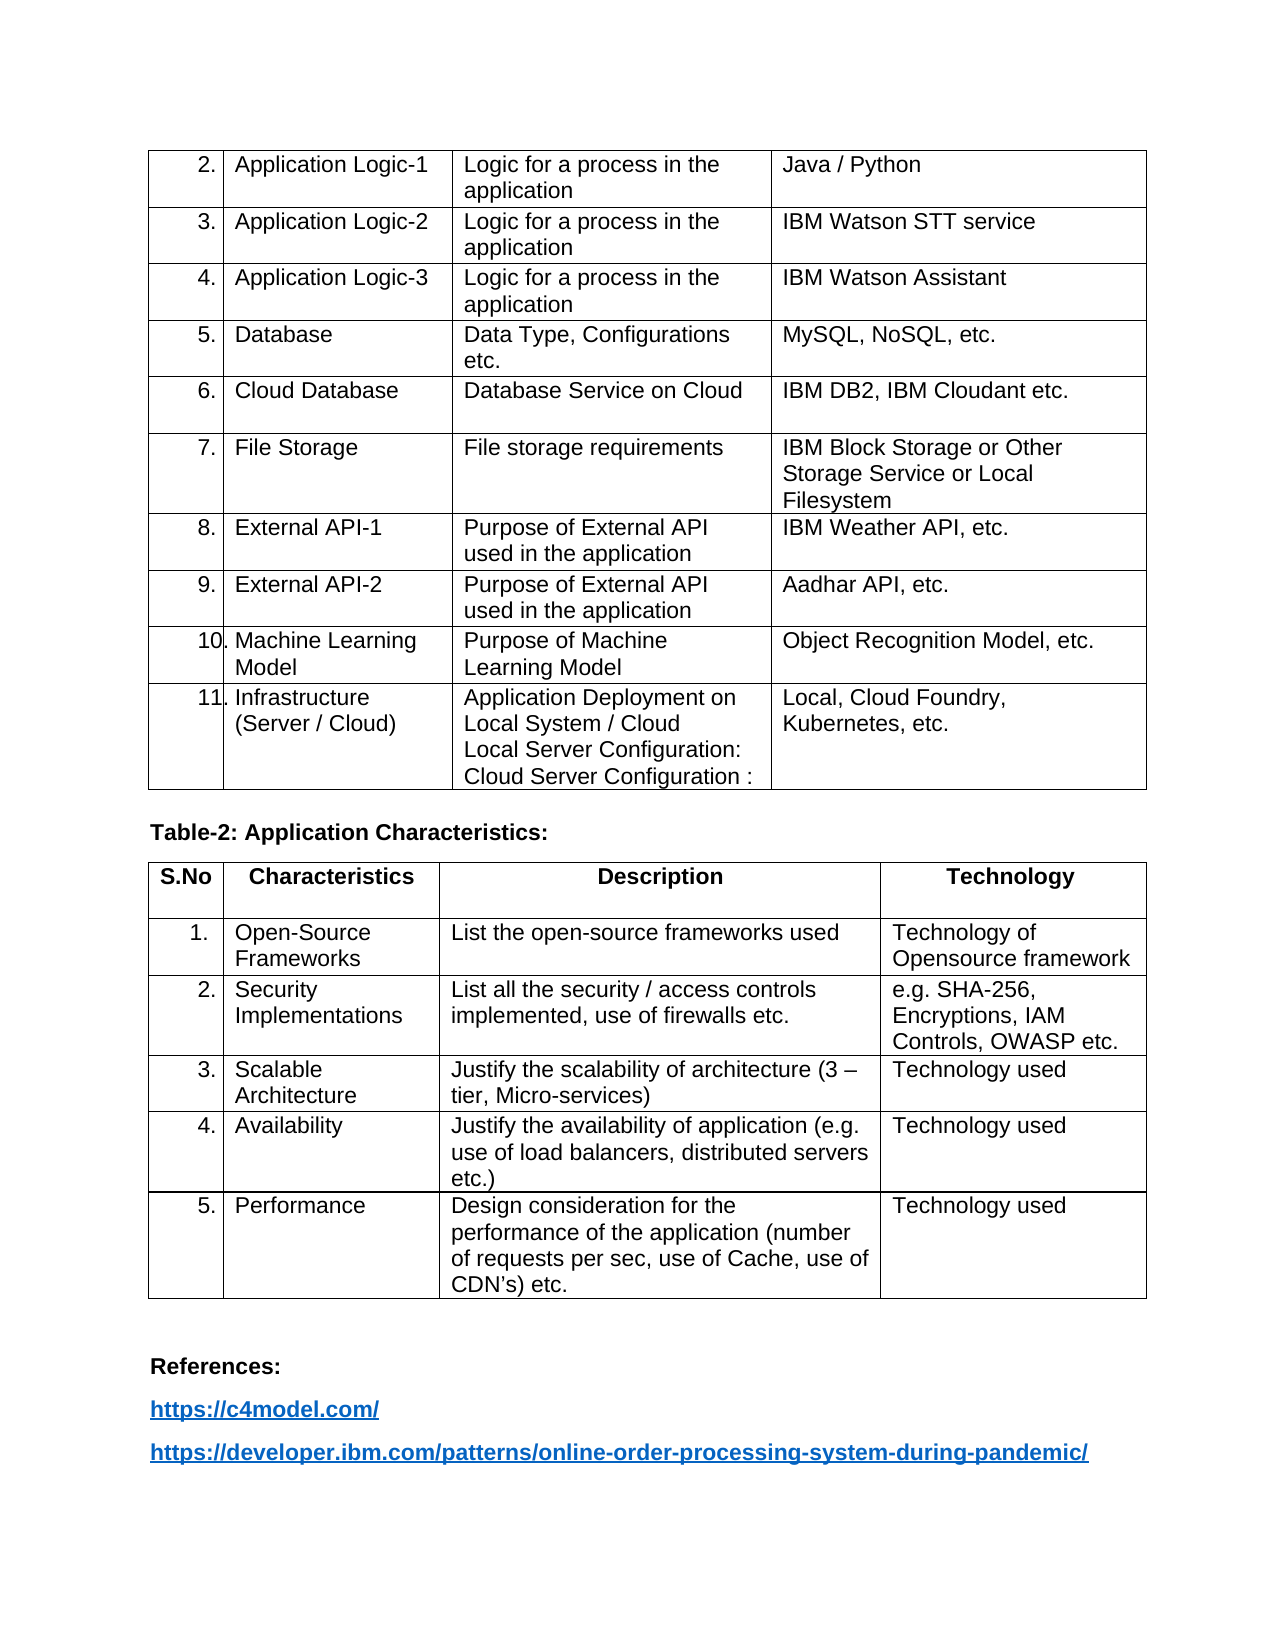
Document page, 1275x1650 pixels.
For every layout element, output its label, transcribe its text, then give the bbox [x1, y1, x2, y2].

table_cell [149, 976, 223, 1055]
table_cell Purpose of External API used in the application [453, 571, 771, 626]
table_cell Cloud Database [224, 377, 452, 433]
table_cell [149, 321, 223, 376]
table_cell [149, 434, 223, 513]
table_cell Technology used [881, 1112, 1146, 1191]
table_cell [149, 1193, 223, 1298]
table_cell IBM Watson STT service [772, 208, 1146, 263]
table_cell Justify the scalability of architecture (3 – tier, Micro-services) [440, 1056, 880, 1111]
table_cell Scalable Architecture [224, 1056, 439, 1111]
table_cell Object Recognition Model, etc. [772, 627, 1146, 683]
table_cell [149, 1056, 223, 1111]
table_cell Technology of Opensource framework [881, 919, 1146, 974]
table_cell Purpose of Machine Learning Model [453, 627, 771, 683]
table_cell IBM Block Storage or Other Storage Service or Local Filesystem [772, 434, 1146, 513]
text References: [150, 1353, 1125, 1379]
table_cell [149, 684, 223, 789]
table_cell e.g. SHA-256, Encryptions, IAM Controls, OWASP etc. [881, 976, 1146, 1055]
table_cell Logic for a process in the application [453, 208, 771, 263]
table_cell Application Deployment on Local System / Cloud Local Server Configuration: Cloud Server Configuration : [453, 684, 771, 789]
table_cell Design consideration for the performance of the application (number of requests per sec, use of Cache, use of CDN’s) etc. [440, 1193, 880, 1298]
table_cell Application Logic-1 [224, 151, 452, 207]
table_cell [149, 264, 223, 320]
table_header Description [440, 863, 880, 918]
table_cell Technology used [881, 1056, 1146, 1111]
table_cell Database Service on Cloud [453, 377, 771, 433]
table_cell File Storage [224, 434, 452, 513]
table_cell Infrastructure (Server / Cloud) [224, 684, 452, 789]
table_cell [149, 514, 223, 569]
table_cell [149, 208, 223, 263]
table_cell Database [224, 321, 452, 376]
table_header Characteristics [224, 863, 439, 918]
table_header S.No [149, 863, 223, 918]
table_cell Technology used [881, 1193, 1146, 1298]
text Table-2: Application Characteristics: [150, 819, 1125, 845]
table_cell Performance [224, 1193, 439, 1298]
table_cell MySQL, NoSQL, etc. [772, 321, 1146, 376]
table_cell IBM Weather API, etc. [772, 514, 1146, 569]
table_cell IBM Watson Assistant [772, 264, 1146, 320]
table_cell List all the security / access controls implemented, use of firewalls etc. [440, 976, 880, 1055]
table_cell Logic for a process in the application [453, 151, 771, 207]
text https://c4model.com/ [150, 1396, 1125, 1422]
table_cell Aadhar API, etc. [772, 571, 1146, 626]
table_cell External API-1 [224, 514, 452, 569]
table_cell Local, Cloud Foundry, Kubernetes, etc. [772, 684, 1146, 789]
table_cell Java / Python [772, 151, 1146, 207]
table_cell Application Logic-2 [224, 208, 452, 263]
table_cell List the open-source frameworks used [440, 919, 880, 974]
table_cell [149, 1112, 223, 1191]
table_header Technology [881, 863, 1146, 918]
table_cell Open-Source Frameworks [224, 919, 439, 974]
text https://developer.ibm.com/patterns/online-order-processing-system-during-pandemic/ [150, 1439, 1125, 1465]
table_cell [149, 919, 223, 974]
table_cell [149, 571, 223, 626]
table_cell Data Type, Configurations etc. [453, 321, 771, 376]
table_cell Purpose of External API used in the application [453, 514, 771, 569]
table_cell Machine Learning Model [224, 627, 452, 683]
table_cell Application Logic-3 [224, 264, 452, 320]
table_cell Availability [224, 1112, 439, 1191]
table_cell [149, 377, 223, 433]
table_cell Logic for a process in the application [453, 264, 771, 320]
table_cell Justify the availability of application (e.g. use of load balancers, distributed servers etc.) [440, 1112, 880, 1191]
table_cell [149, 627, 223, 683]
table_cell File storage requirements [453, 434, 771, 513]
table_cell Security Implementations [224, 976, 439, 1055]
table_cell [149, 151, 223, 207]
table_cell IBM DB2, IBM Cloudant etc. [772, 377, 1146, 433]
table_cell External API-2 [224, 571, 452, 626]
